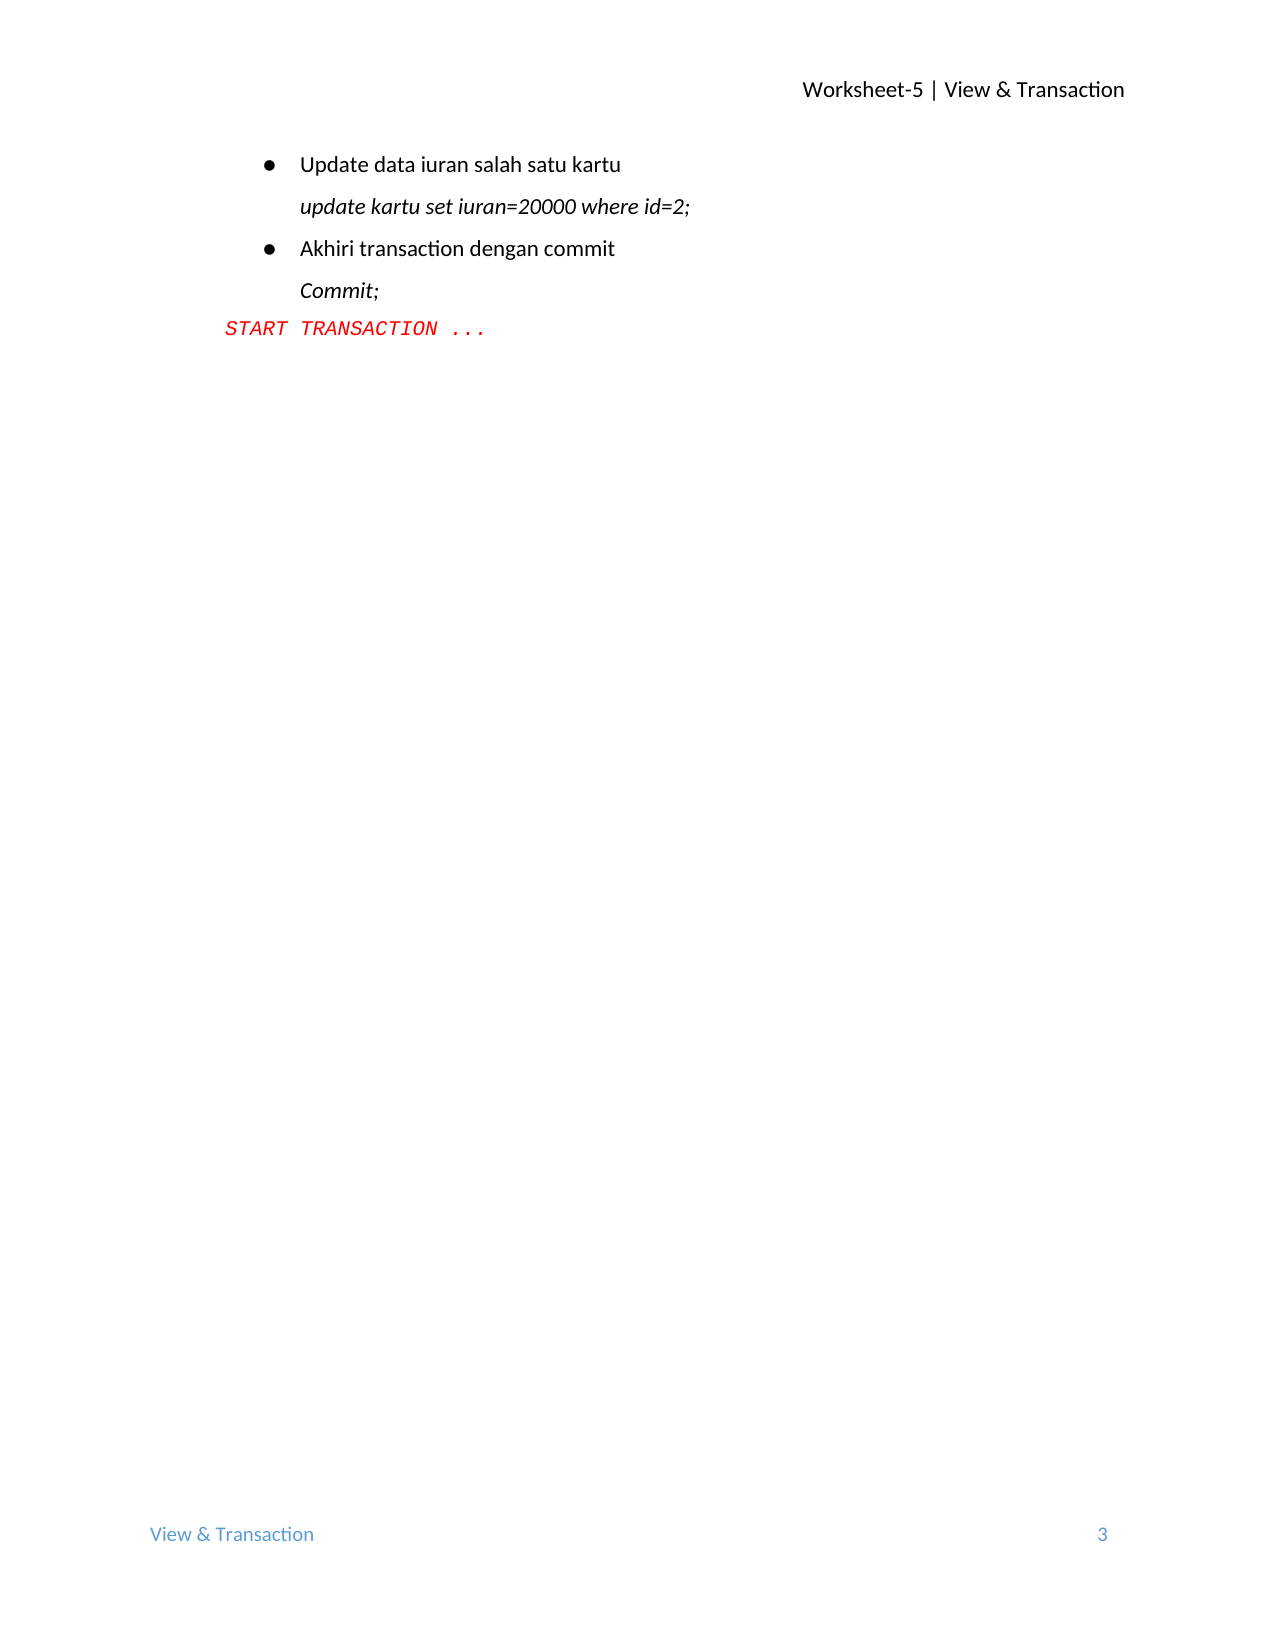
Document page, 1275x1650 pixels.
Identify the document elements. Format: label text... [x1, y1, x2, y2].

text update kartu set iuran=20000 where id=2; [300, 192, 1125, 220]
list Update data iuran salah satu kartu [262, 150, 1125, 178]
text START TRANSACTION ... [225, 318, 1125, 342]
text Commit; [300, 276, 1125, 304]
list Akhiri transaction dengan commit [262, 234, 1125, 262]
